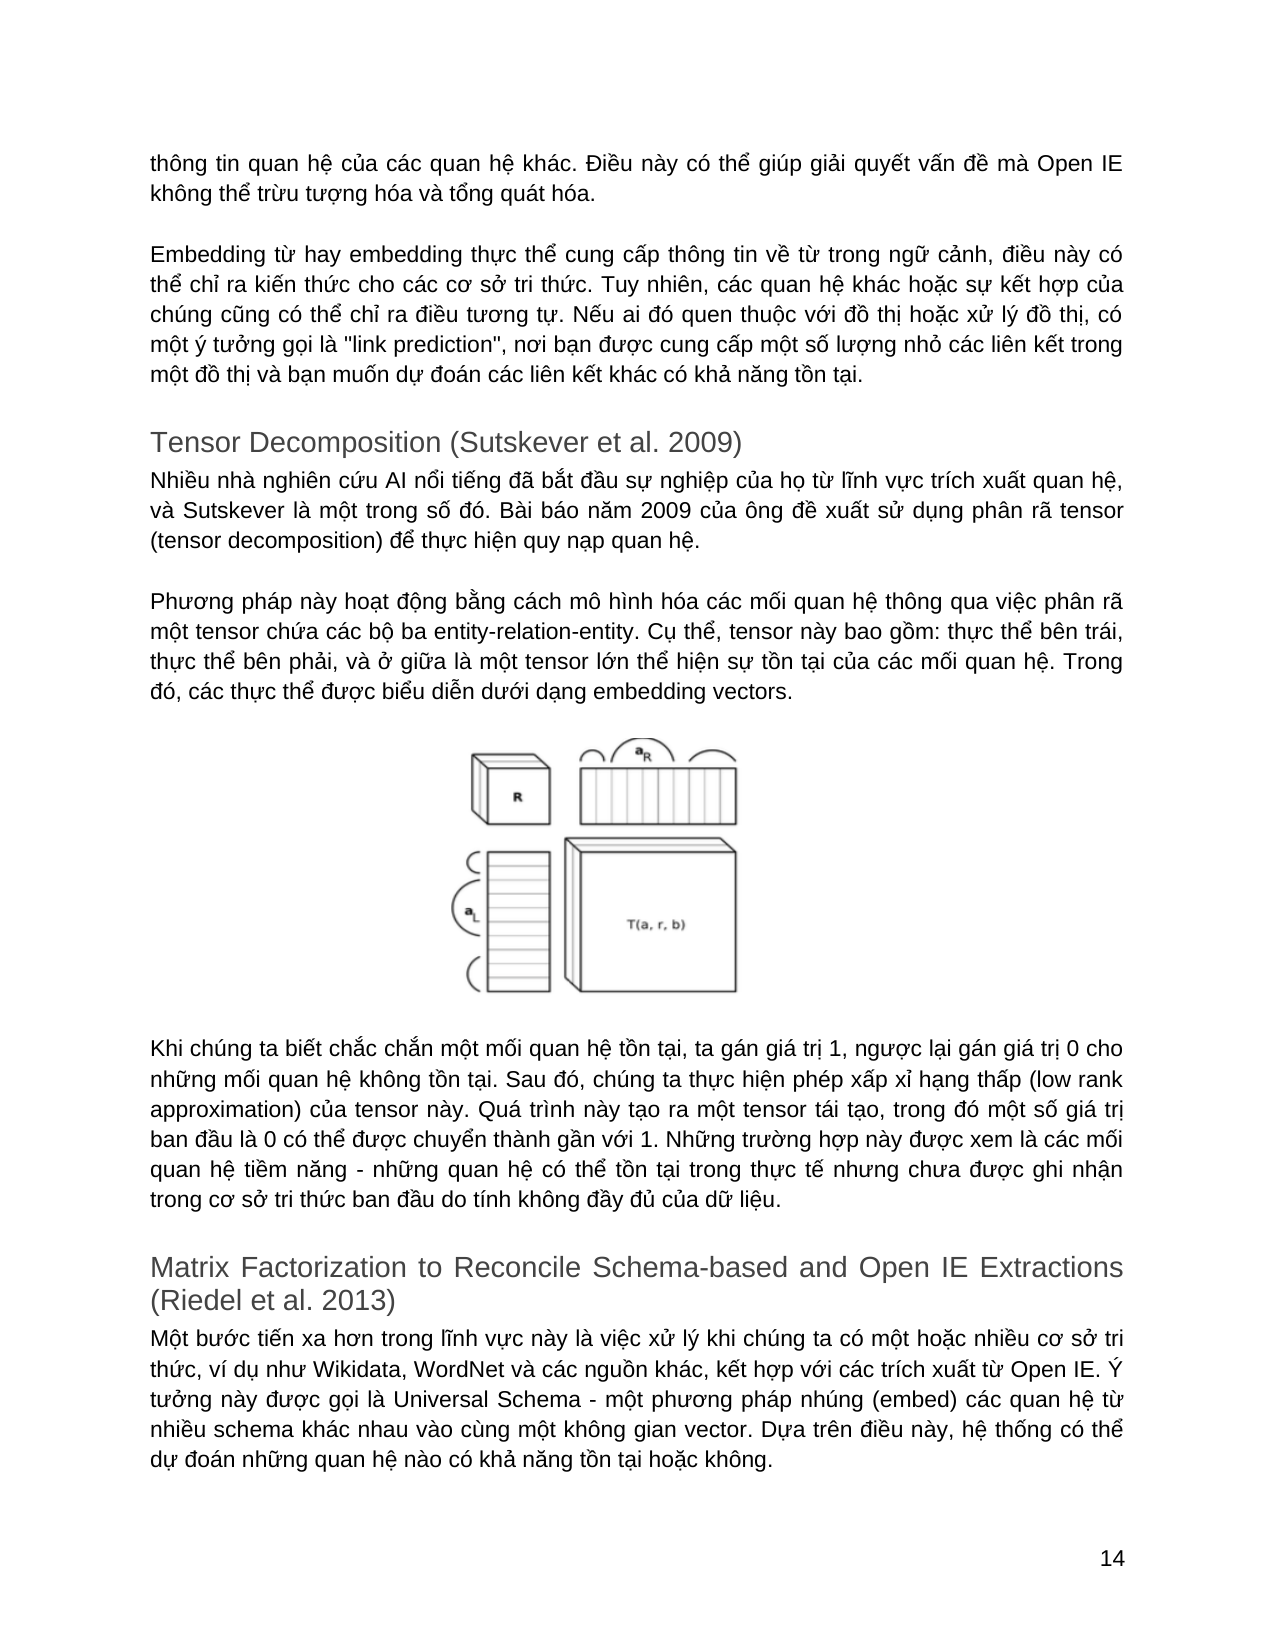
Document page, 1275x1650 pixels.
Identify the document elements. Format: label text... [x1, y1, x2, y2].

text Một bước tiến xa hơn trong lĩnh vực này là việc xử lý khi chúng ta có một hoặc nhiều cơ sở tri thức, ví dụ như Wikidata, WordNet và các nguồn khác, kết hợp với các trích xuất từ Open IE. Ý tưởng này được gọi là Universal Schema - một phương pháp nhúng (embed) các quan hệ từ nhiều schema khác nhau vào cùng một không gian vector. Dựa trên điều này, hệ thống có thể dự đoán những quan hệ nào có khả năng tồn tại hoặc không. [150, 1325, 1125, 1472]
subtitle Tensor Decomposition (Sutskever et al. 2009) [150, 425, 1125, 458]
text Phương pháp này hoạt động bằng cách mô hình hóa các mối quan hệ thông qua việc phân rã một tensor chứa các bộ ba entity-relation-entity. Cụ thể, tensor này bao gồm: thực thể bên trái, thực thể bên phải, và ở giữa là một tensor lớn thể hiện sự tồn tại của các mối quan hệ. Trong đó, các thực thể được biểu diễn dưới dạng embedding vectors. [150, 588, 1125, 705]
text Khi chúng ta biết chắc chắn một mối quan hệ tồn tại, ta gán giá trị 1, ngược lại gán giá trị 0 cho những mối quan hệ không tồn tại. Sau đó, chúng ta thực hiện phép xấp xỉ hạng thấp (low rank approximation) của tensor này. Quá trình này tạo ra một tensor tái tạo, trong đó một số giá trị ban đầu là 0 có thể được chuyển thành gần với 1. Những trường hợp này được xem là các mối quan hệ tiềm năng - những quan hệ có thể tồn tại trong thực tế nhưng chưa được ghi nhận trong cơ sở tri thức ban đầu do tính không đầy đủ của dữ liệu. [150, 1035, 1125, 1213]
subtitle Matrix Factorization to Reconcile Schema-based and Open IE Extractions (Riedel et al. 2013) [150, 1250, 1125, 1317]
text Embedding từ hay embedding thực thể cung cấp thông tin về từ trong ngữ cảnh, điều này có thể chỉ ra kiến thức cho các cơ sở tri thức. Tuy nhiên, các quan hệ khác hoặc sự kết hợp của chúng cũng có thể chỉ ra điều tương tự. Nếu ai đó quen thuộc với đồ thị hoặc xử lý đồ thị, có một ý tưởng gọi là "link prediction", nơi bạn được cung cấp một số lượng nhỏ các liên kết trong một đồ thị và bạn muốn dự đoán các liên kết khác có khả năng tồn tại. [150, 241, 1125, 388]
picture [450, 738, 751, 1002]
text Nhiều nhà nghiên cứu AI nổi tiếng đã bắt đầu sự nghiệp của họ từ lĩnh vực trích xuất quan hệ, và Sutskever là một trong số đó. Bài báo năm 2009 của ông đề xuất sử dụng phân rã tensor (tensor decomposition) để thực hiện quy nạp quan hệ. [150, 467, 1125, 554]
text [150, 150, 1125, 207]
